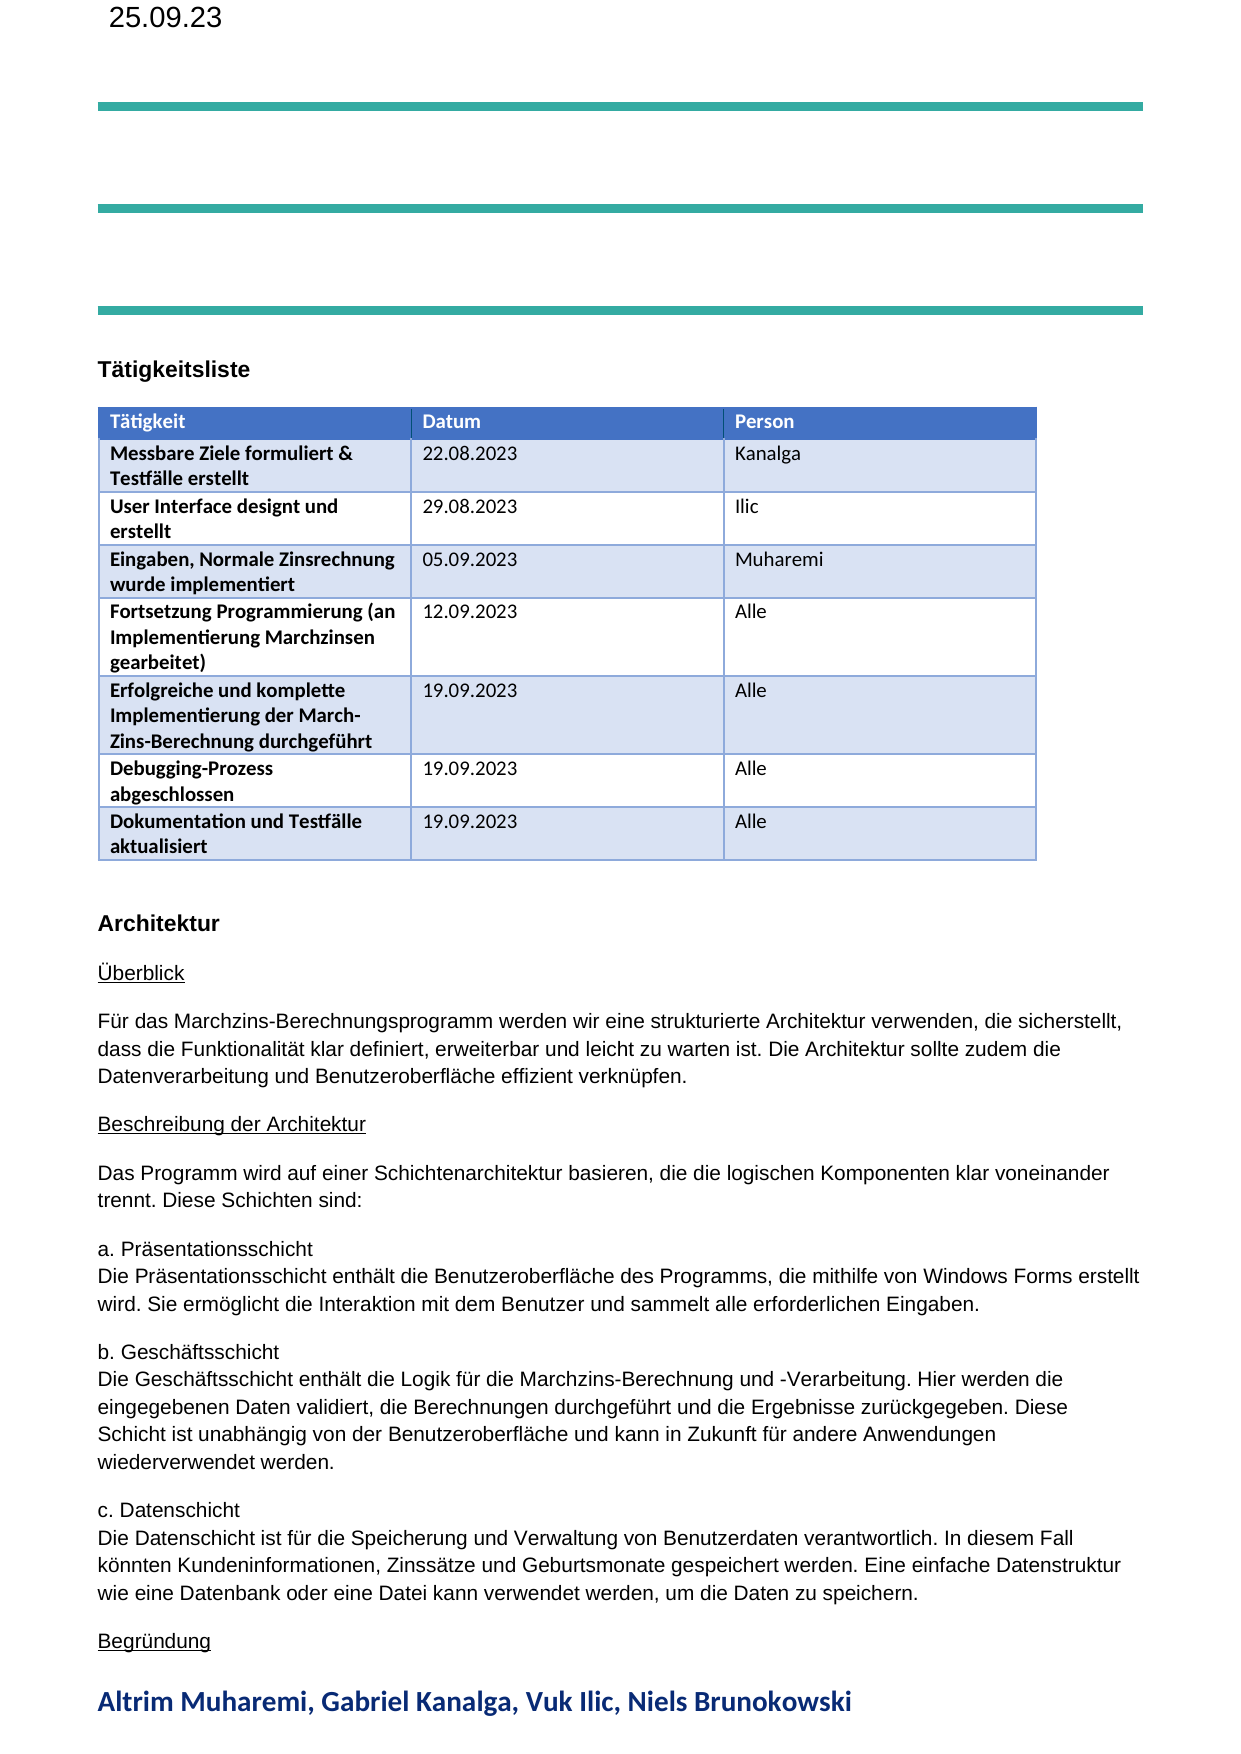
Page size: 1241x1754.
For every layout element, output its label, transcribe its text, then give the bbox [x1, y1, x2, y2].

table_cell Fortsetzung Programmierung (an Implementierung Marchzinsen gearbeitet) [100, 599, 410, 675]
table_cell Ilic [725, 493, 1035, 544]
table_cell User Interface designt und erstellt [100, 493, 410, 544]
text Das Programm wird auf einer Schichtenarchitektur basieren, die die logischen Komponenten klar voneinander trennt. Diese Schichten sind: [97, 1161, 1143, 1212]
text Beschreibung der Architektur [97, 1112, 1143, 1136]
text c. Datenschicht Die Datenschicht ist für die Speicherung und Verwaltung von Benutzerdaten verantwortlich. In diesem Fall könnten Kundeninformationen, Zinssätze und Geburtsmonate gespeichert werden. Eine einfache Datenstruktur wie eine Datenbank oder eine Datei kann verwendet werden, um die Daten zu speichern. [97, 1498, 1143, 1604]
text Tätigkeitsliste [97, 356, 1143, 382]
table_cell Messbare Ziele formuliert & Testfälle erstellt [100, 440, 410, 491]
table_cell Alle [725, 677, 1035, 753]
text b. Geschäftsschicht Die Geschäftsschicht enthält die Logik für die Marchzins-Berechnung und -Verarbeitung. Hier werden die eingegebenen Daten validiert, die Berechnungen durchgeführt und die Ergebnisse zurückgegeben. Diese Schicht ist unabhängig von der Benutzeroberfläche und kann in Zukunft für andere Anwendungen wiederverwendet werden. [97, 1340, 1143, 1474]
text Überblick [97, 961, 1143, 984]
table_cell 19.09.2023 [412, 808, 723, 859]
table_cell Alle [725, 599, 1035, 675]
table_cell Dokumentation und Testfälle aktualisiert [100, 808, 410, 859]
text a. Präsentationsschicht Die Präsentationsschicht enthält die Benutzeroberfläche des Programms, die mithilfe von Windows Forms erstellt wird. Sie ermöglicht die Interaktion mit dem Benutzer und sammelt alle erforderlichen Eingaben. [97, 1236, 1143, 1315]
table_cell Muharemi [725, 546, 1035, 597]
table_cell Kanalga [725, 440, 1035, 491]
table_cell Alle [725, 808, 1035, 859]
table_header Tätigkeit [100, 409, 411, 438]
table_header Datum [412, 409, 723, 438]
table_cell 12.09.2023 [412, 599, 723, 675]
table_header Person [724, 409, 1035, 438]
table_cell Eingaben, Normale Zinsrechnung wurde implementiert [100, 546, 410, 597]
text Begründung [97, 1629, 1143, 1653]
text Für das Marchzins-Berechnungsprogramm werden wir eine strukturierte Architektur verwenden, die sicherstellt, dass die Funktionalität klar definiert, erweiterbar und leicht zu warten ist. Die Architektur sollte zudem die Datenverarbeitung und Benutzeroberfläche effizient verknüpfen. [97, 1009, 1143, 1088]
table_cell 19.09.2023 [412, 755, 723, 806]
table_cell 22.08.2023 [412, 440, 723, 491]
table_cell Alle [725, 755, 1035, 806]
table_cell 29.08.2023 [412, 493, 723, 544]
text Architektur [97, 909, 1143, 936]
table_cell Debugging-Prozess abgeschlossen [100, 755, 410, 806]
table_cell 19.09.2023 [412, 677, 723, 753]
table_cell Erfolgreiche und komplette Implementierung der March-Zins-Berechnung durchgeführt [100, 677, 410, 753]
table_cell 05.09.2023 [412, 546, 723, 597]
